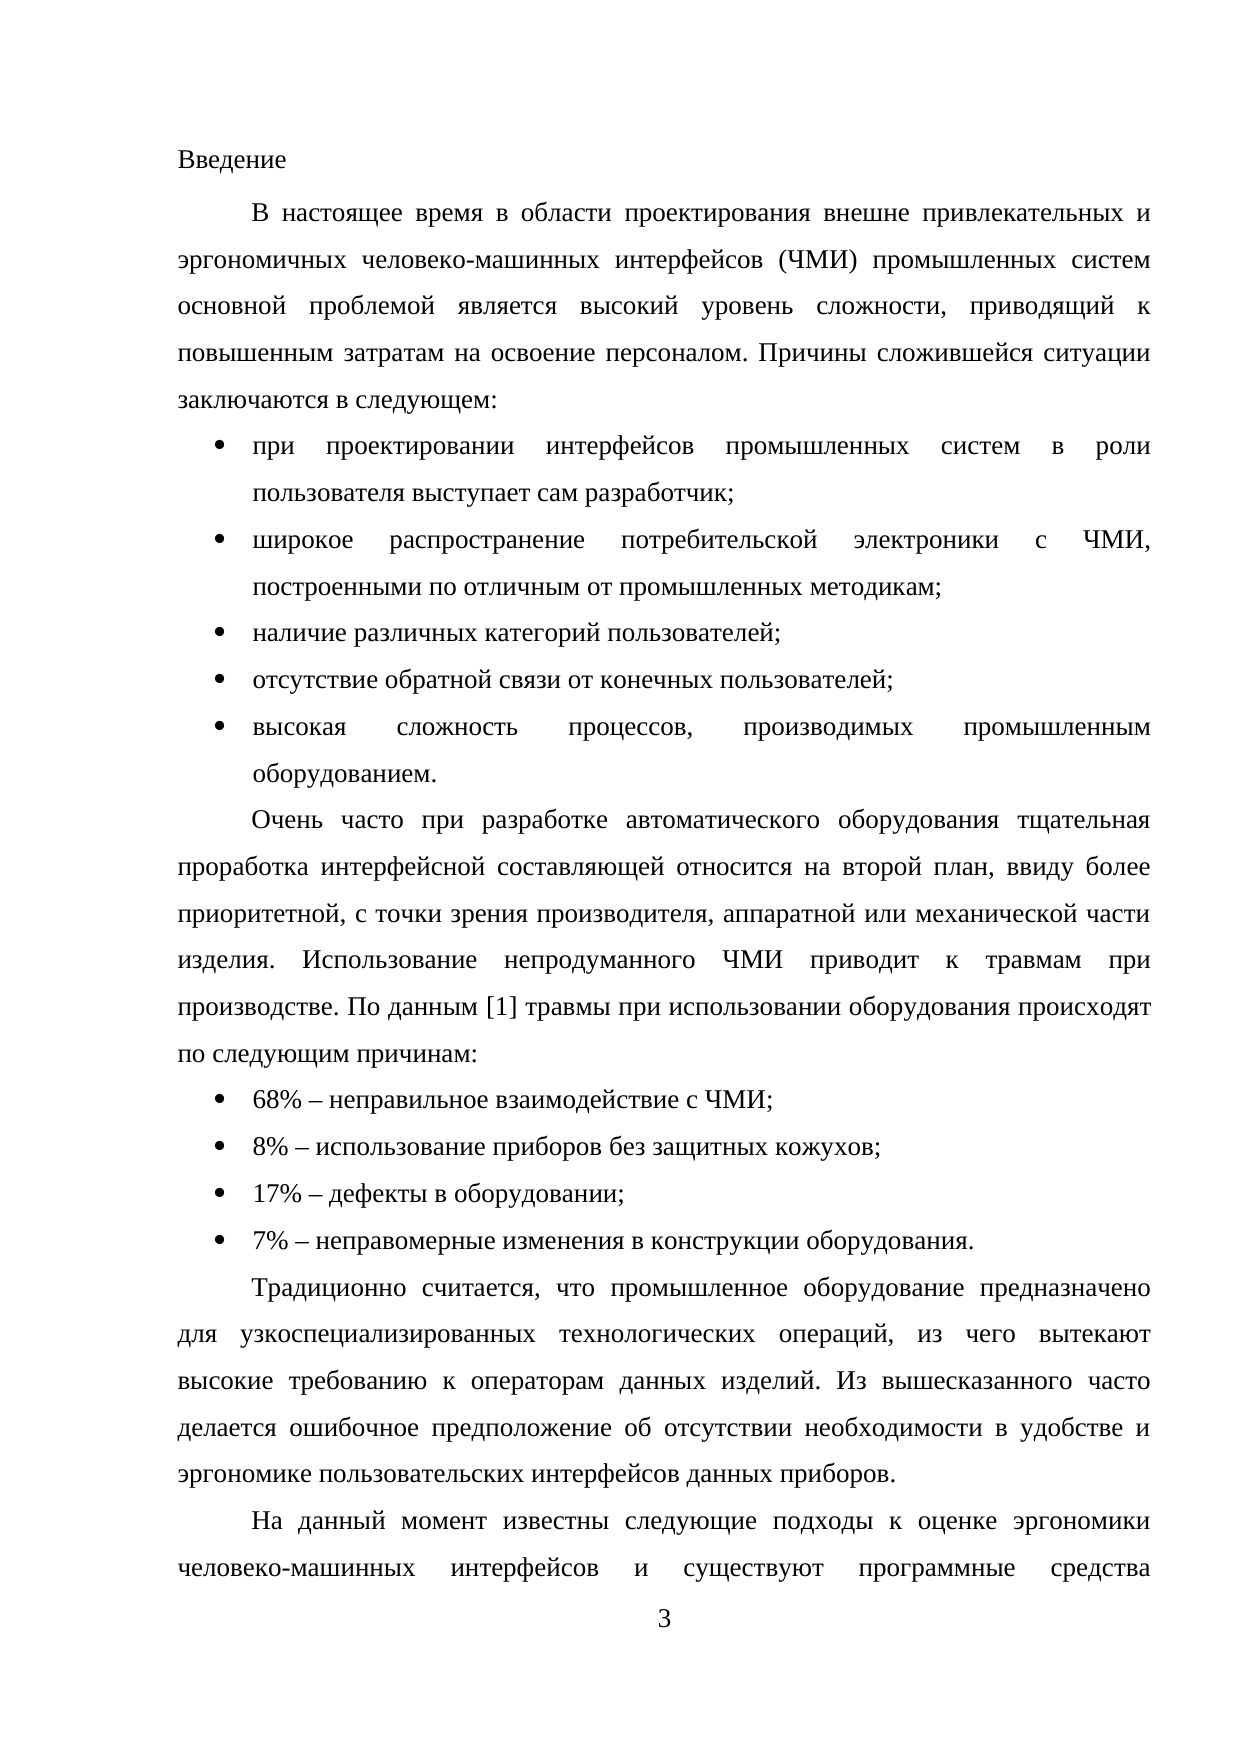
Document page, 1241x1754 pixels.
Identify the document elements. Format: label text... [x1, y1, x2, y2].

text Очень часто при разработке автоматического оборудования тщательная проработка интерфейсной составляющей относится на второй план, ввиду более приоритетной, с точки зрения производителя, аппаратной или механической части изделия. Использование непродуманного ЧМИ приводит к травмам при производстве. По данным травмы при использовании оборудования происходят по следующим причинам: [177, 803, 1152, 1068]
list высокая сложность процессов, производимых промышленным оборудованием. [215, 710, 1152, 788]
list при проектировании интерфейсов промышленных систем в роли пользователя выступает сам разработчик; [215, 429, 1152, 507]
list отсутствие обратной связи от конечных пользователей; [215, 663, 1152, 694]
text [177, 1504, 1152, 1582]
list 17% – дефекты в оборудовании; [215, 1177, 1152, 1208]
list 8% – использование приборов без защитных кожухов; [215, 1130, 1152, 1162]
title Введение [177, 143, 1152, 174]
list наличие различных категорий пользователей; [215, 616, 1152, 647]
text В настоящее время в области проектирования внешне привлекательных и эргономичных человеко-машинных интерфейсов (ЧМИ) промышленных систем основной проблемой является высокий уровень сложности, приводящий к повышенным затратам на освоение персоналом. Причины сложившейся ситуации заключаются в следующем: [177, 196, 1152, 414]
list 7% – неправомерные изменения в конструкции оборудования. [215, 1224, 1152, 1255]
list 68% – неправильное взаимодействие с ЧМИ; [215, 1083, 1152, 1115]
text Традиционно считается, что промышленное оборудование предназначено для узкоспециализированных технологических операций, из чего вытекают высокие требованию к операторам данных изделий. Из вышесказанного часто делается ошибочное предположение об отсутствии необходимости в удобстве и эргономике пользовательских интерфейсов данных приборов. [177, 1271, 1152, 1489]
list широкое распространение потребительской электроники с ЧМИ, построенными по отличным от промышленных методикам; [215, 523, 1152, 601]
